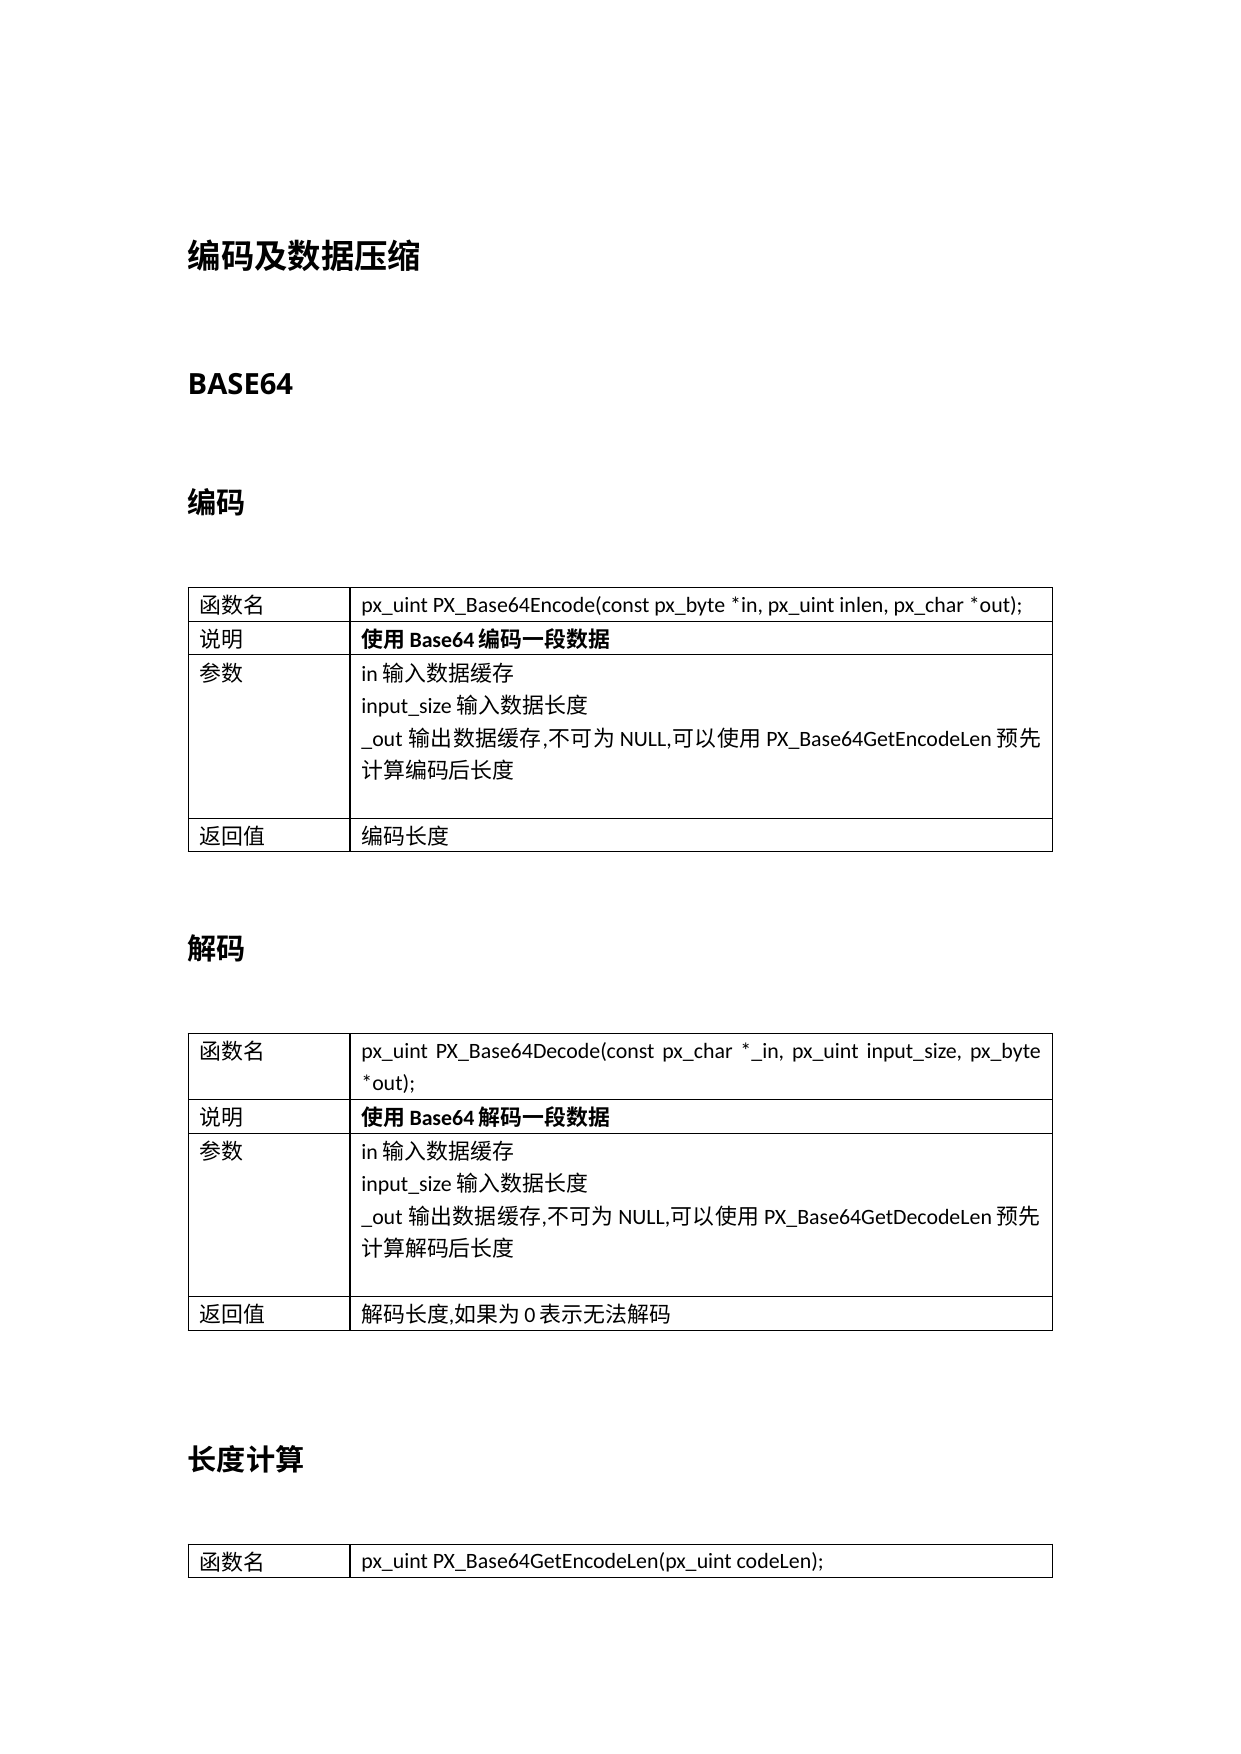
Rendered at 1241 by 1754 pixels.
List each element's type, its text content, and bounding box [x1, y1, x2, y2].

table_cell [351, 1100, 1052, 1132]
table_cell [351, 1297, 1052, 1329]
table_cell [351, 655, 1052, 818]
subtitle 长度计算 [187, 1425, 1053, 1490]
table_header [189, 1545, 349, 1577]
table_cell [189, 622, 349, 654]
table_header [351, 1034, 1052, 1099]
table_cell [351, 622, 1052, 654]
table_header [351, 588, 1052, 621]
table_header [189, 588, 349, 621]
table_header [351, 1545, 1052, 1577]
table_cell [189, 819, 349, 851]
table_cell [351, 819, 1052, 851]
subtitle 编码及数据压缩 [187, 222, 1053, 287]
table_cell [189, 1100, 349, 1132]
subtitle BASE64 [187, 351, 1053, 416]
subtitle 编码 [187, 468, 1053, 533]
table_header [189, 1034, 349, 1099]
subtitle 解码 [187, 914, 1053, 979]
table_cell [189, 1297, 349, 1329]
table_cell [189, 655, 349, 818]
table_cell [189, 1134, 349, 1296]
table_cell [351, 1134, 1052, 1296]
